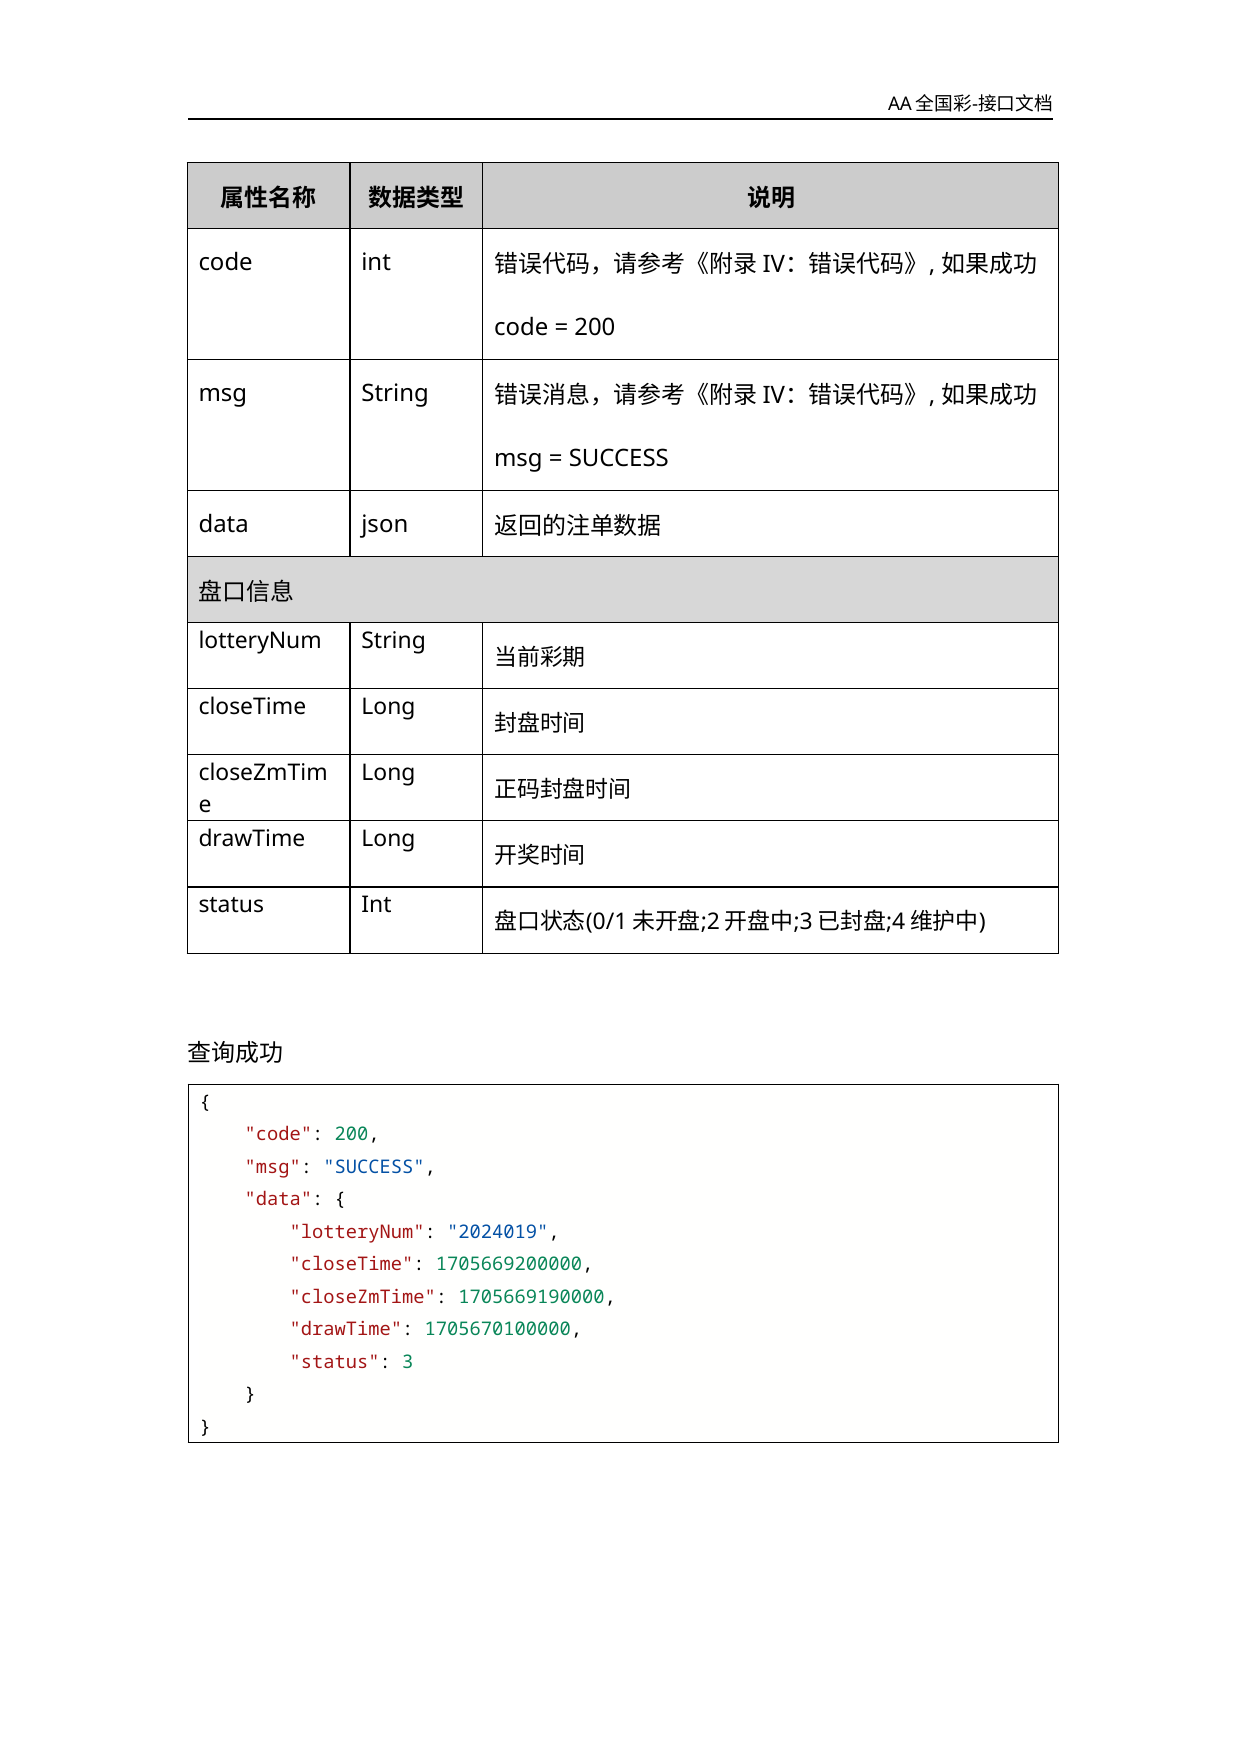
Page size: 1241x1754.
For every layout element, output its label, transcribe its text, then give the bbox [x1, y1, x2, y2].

table_header 数据类型 [351, 163, 482, 228]
table_header 属性名称 [188, 163, 349, 228]
table_cell 返回的注单数据 [483, 491, 1058, 556]
table_cell data [188, 491, 349, 556]
table_cell String [351, 623, 482, 688]
table_header 说明 [483, 163, 1058, 228]
table_cell 当前彩期 [483, 623, 1058, 688]
table_cell lotteryNum [188, 623, 349, 688]
table_cell msg [188, 360, 349, 490]
table_cell 封盘时间 [483, 689, 1058, 754]
table_cell code [188, 229, 349, 359]
table_cell 正码封盘时间 [483, 755, 1058, 820]
table_cell String [351, 360, 482, 490]
table_cell closeTime [188, 689, 349, 754]
table_cell 开奖时间 [483, 821, 1058, 886]
table_cell Long [351, 821, 482, 886]
table_cell closeZmTime [188, 755, 349, 820]
table_cell int [351, 229, 482, 359]
table_cell status [188, 888, 349, 952]
table_cell Long [351, 755, 482, 820]
text 查询成功 [187, 1018, 1053, 1083]
table_cell drawTime [188, 821, 349, 886]
table_cell 错误代码，请参考《附录IV：错误代码》, 如果成功 code = 200 [483, 229, 1058, 359]
table_cell json [351, 491, 482, 556]
table_cell Long [351, 689, 482, 754]
table_cell Int [351, 888, 482, 952]
table_cell 错误消息，请参考《附录IV：错误代码》, 如果成功msg = SUCCESS [483, 360, 1058, 490]
table_cell 盘口状态(0/1未开盘;2开盘中;3已封盘;4维护中) [483, 888, 1058, 952]
table_cell 盘口信息 [188, 557, 1058, 622]
